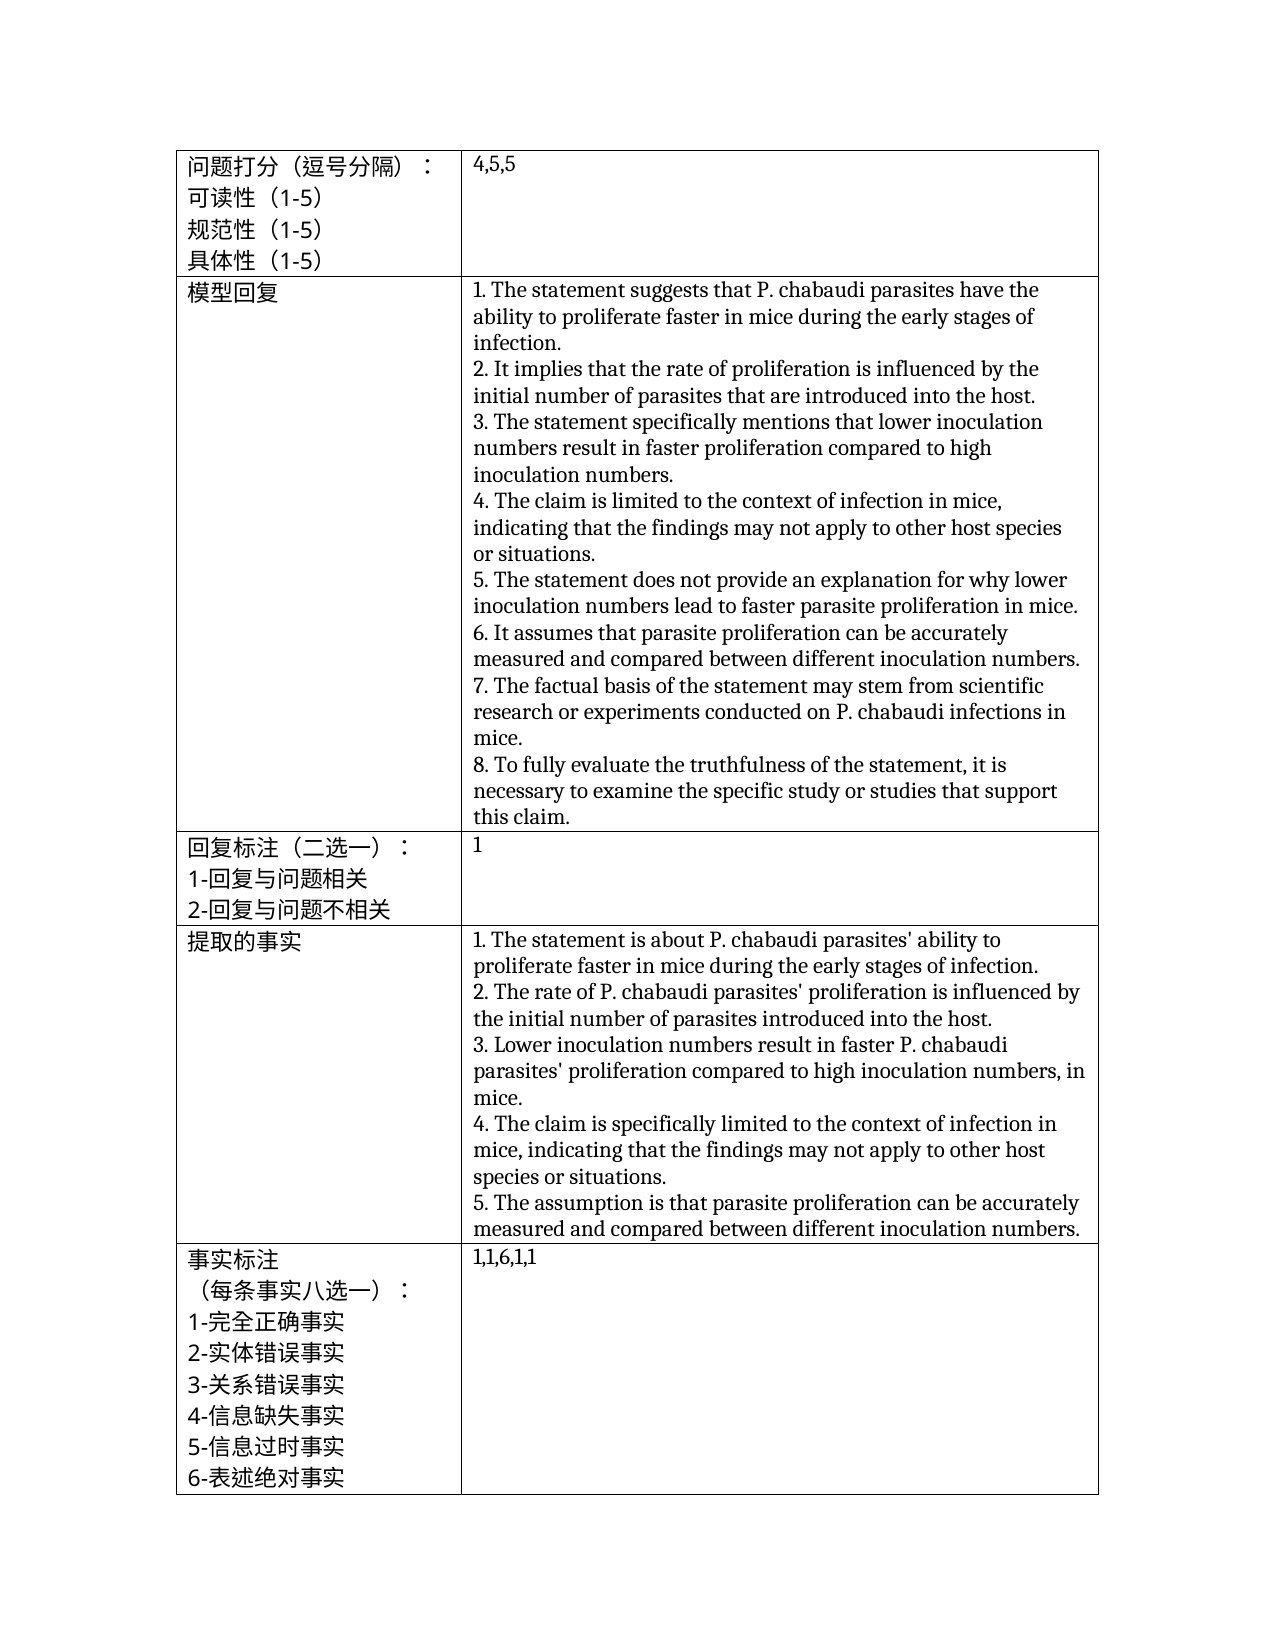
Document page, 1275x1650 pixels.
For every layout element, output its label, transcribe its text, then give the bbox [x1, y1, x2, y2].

table_cell 1. The statement suggests that P. chabaudi parasites have the ability to proliferate faster in mice during the early stages of infection. 2. It implies that the rate of proliferation is influenced by the initial number of parasites that are introduced into the host. 3. The statement specifically mentions that lower inoculation numbers result in faster proliferation compared to high inoculation numbers. 4. The claim is limited to the context of infection in mice, indicating that the findings may not apply to other host species or situations. 5. The statement does not provide an explanation for why lower inoculation numbers lead to faster parasite proliferation in mice. 6. It assumes that parasite proliferation can be accurately measured and compared between different inoculation numbers. 7. The factual basis of the statement may stem from scientific research or experiments conducted on P. chabaudi infections in mice. 8. To fully evaluate the truthfulness of the statement, it is necessary to examine the specific study or studies that support this claim. [462, 277, 1098, 831]
table_cell 1,1,6,1,1 [462, 1244, 1098, 1494]
table_cell 回复标注（二选一）： 1-回复与问题相关 2-回复与问题不相关 [177, 832, 461, 925]
table_cell 1 [462, 832, 1098, 925]
table_cell 1. The statement is about P. chabaudi parasites' ability to proliferate faster in mice during the early stages of infection. 2. The rate of P. chabaudi parasites' proliferation is influenced by the initial number of parasites introduced into the host. 3. Lower inoculation numbers result in faster P. chabaudi parasites' proliferation compared to high inoculation numbers, in mice. 4. The claim is specifically limited to the context of infection in mice, indicating that the findings may not apply to other host species or situations. 5. The assumption is that parasite proliferation can be accurately measured and compared between different inoculation numbers. [462, 926, 1098, 1243]
table_cell 4,5,5 [462, 151, 1098, 276]
table_cell 问题打分（逗号分隔）： 可读性（1-5） 规范性（1-5） 具体性（1-5） [177, 151, 461, 276]
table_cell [177, 1244, 461, 1494]
table_cell 模型回复 [177, 277, 461, 831]
table_cell 提取的事实 [177, 926, 461, 1243]
